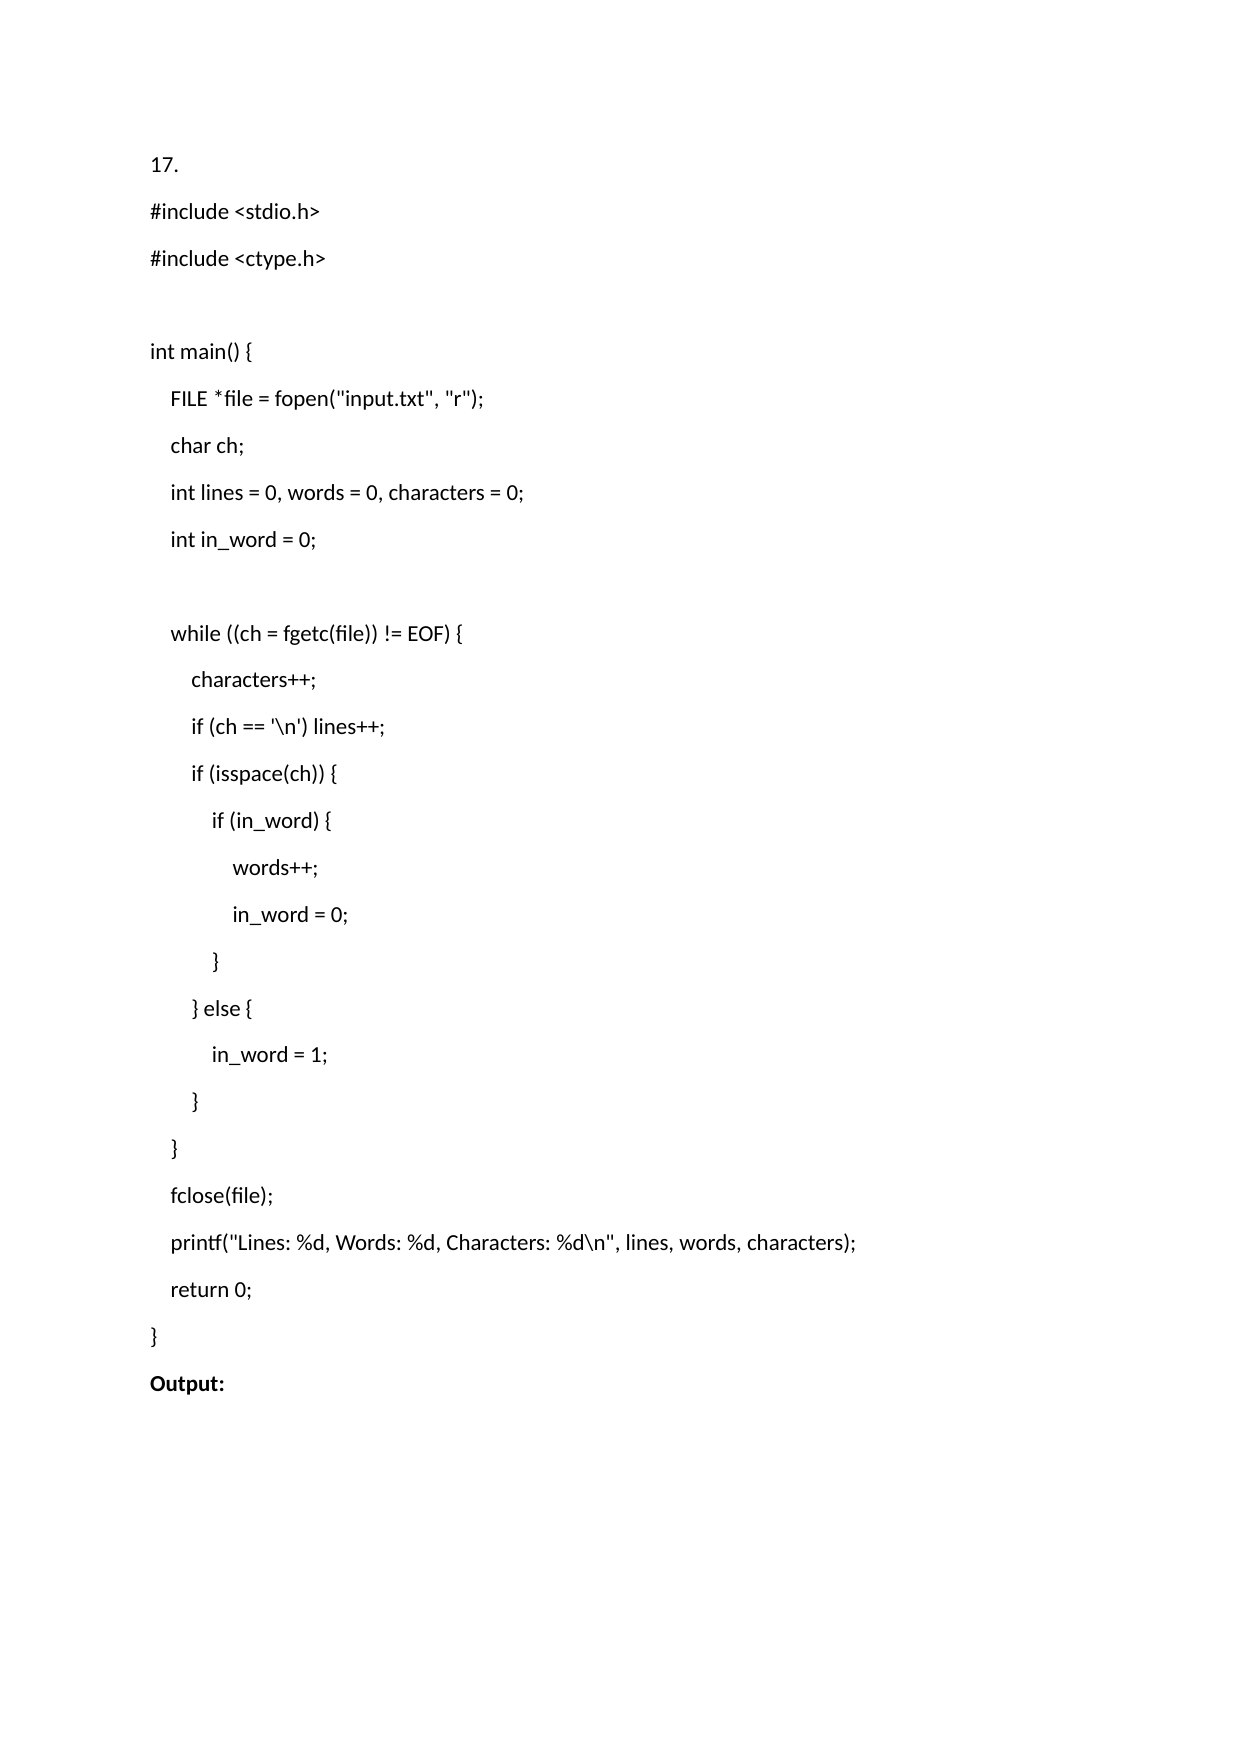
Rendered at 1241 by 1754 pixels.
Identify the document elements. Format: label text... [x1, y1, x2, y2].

text #include <stdio.h> [150, 197, 1090, 225]
text while ((ch = fgetc(file)) != EOF) { [150, 619, 1090, 647]
text return 0; [150, 1275, 1090, 1303]
text if (isspace(ch)) { [150, 759, 1090, 787]
text int in_word = 0; [150, 525, 1090, 553]
text int lines = 0, words = 0, characters = 0; [150, 478, 1090, 506]
text characters++; [150, 666, 1090, 694]
text if (ch == '\n') lines++; [150, 712, 1090, 741]
text printf("Lines: %d, Words: %d, Characters: %d\n", lines, words, characters); [150, 1228, 1090, 1256]
text #include <ctype.h> [150, 244, 1090, 272]
text words++; [150, 853, 1090, 881]
text Output: [150, 1369, 1090, 1397]
text } [150, 1087, 1090, 1116]
text } [150, 1134, 1090, 1162]
text char ch; [150, 431, 1090, 459]
text 17. [150, 150, 1090, 178]
text } [150, 947, 1090, 975]
text if (in_word) { [150, 806, 1090, 834]
text } [150, 1322, 1090, 1350]
text int main() { [150, 337, 1090, 366]
text fclose(file); [150, 1181, 1090, 1209]
text in_word = 0; [150, 900, 1090, 928]
text } else { [150, 994, 1090, 1022]
text FILE *file = fopen("input.txt", "r"); [150, 384, 1090, 412]
text in_word = 1; [150, 1041, 1090, 1069]
